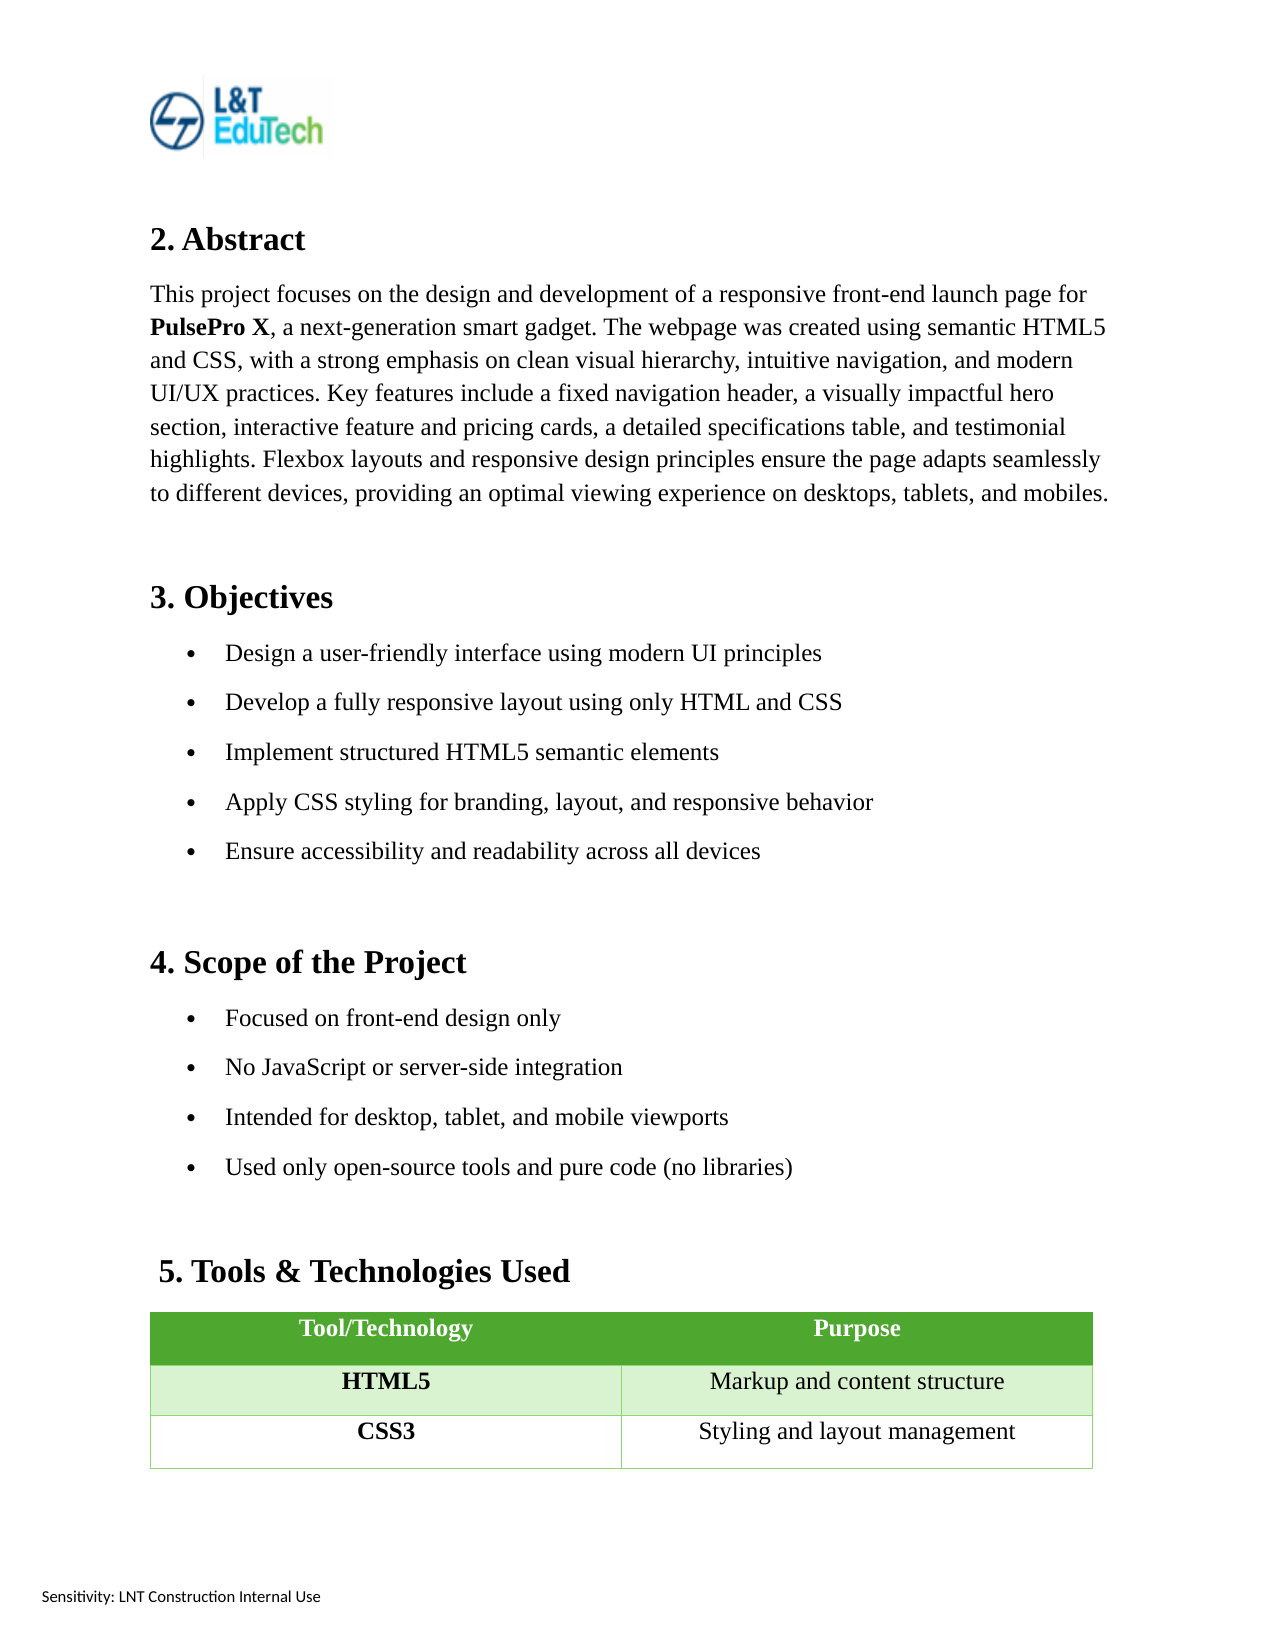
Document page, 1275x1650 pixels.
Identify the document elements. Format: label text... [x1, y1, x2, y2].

list Intended for desktop, tablet, and mobile viewports [187, 1102, 1125, 1131]
table_cell CSS3 [151, 1416, 621, 1468]
list Focused on front-end design only [187, 1003, 1125, 1031]
text 2. Abstract [150, 219, 1125, 257]
list Design a user-friendly interface using modern UI principles [187, 638, 1125, 666]
list Implement structured HTML5 semantic elements [187, 737, 1125, 766]
table_header Purpose [622, 1313, 1092, 1365]
list Apply CSS styling for branding, layout, and responsive behavior [187, 787, 1125, 816]
table_cell Markup and content structure [622, 1366, 1092, 1415]
list No JavaScript or server-side integration [187, 1052, 1125, 1081]
text 4. Scope of the Project [150, 942, 1125, 980]
table_cell Styling and layout management [622, 1416, 1092, 1468]
list Ensure accessibility and readability across all devices [187, 836, 1125, 865]
text This project focuses on the design and development of a responsive front-end launch page for PulsePro X, a next-generation smart gadget. The webpage was created using semantic HTML5 and CSS, with a strong emphasis on clean visual hierarchy, intuitive navigation, and modern UI/UX practices. Key features include a fixed navigation header, a visually impactful hero section, interactive feature and pricing cards, a detailed specifications table, and testimonial highlights. Flexbox layouts and responsive design principles ensure the page adapts seamlessly to different devices, providing an optimal viewing experience on desktops, tablets, and mobiles. [150, 279, 1125, 506]
table_header Tool/Technology [151, 1313, 621, 1365]
table_cell HTML5 [151, 1366, 621, 1415]
list Used only open-source tools and pure code (no libraries) [187, 1152, 1125, 1181]
list Develop a fully responsive layout using only HTML and CSS [187, 687, 1125, 716]
text 3. Objectives [150, 577, 1125, 615]
text 5. Tools & Technologies Used [150, 1251, 1125, 1289]
picture [150, 75, 334, 158]
